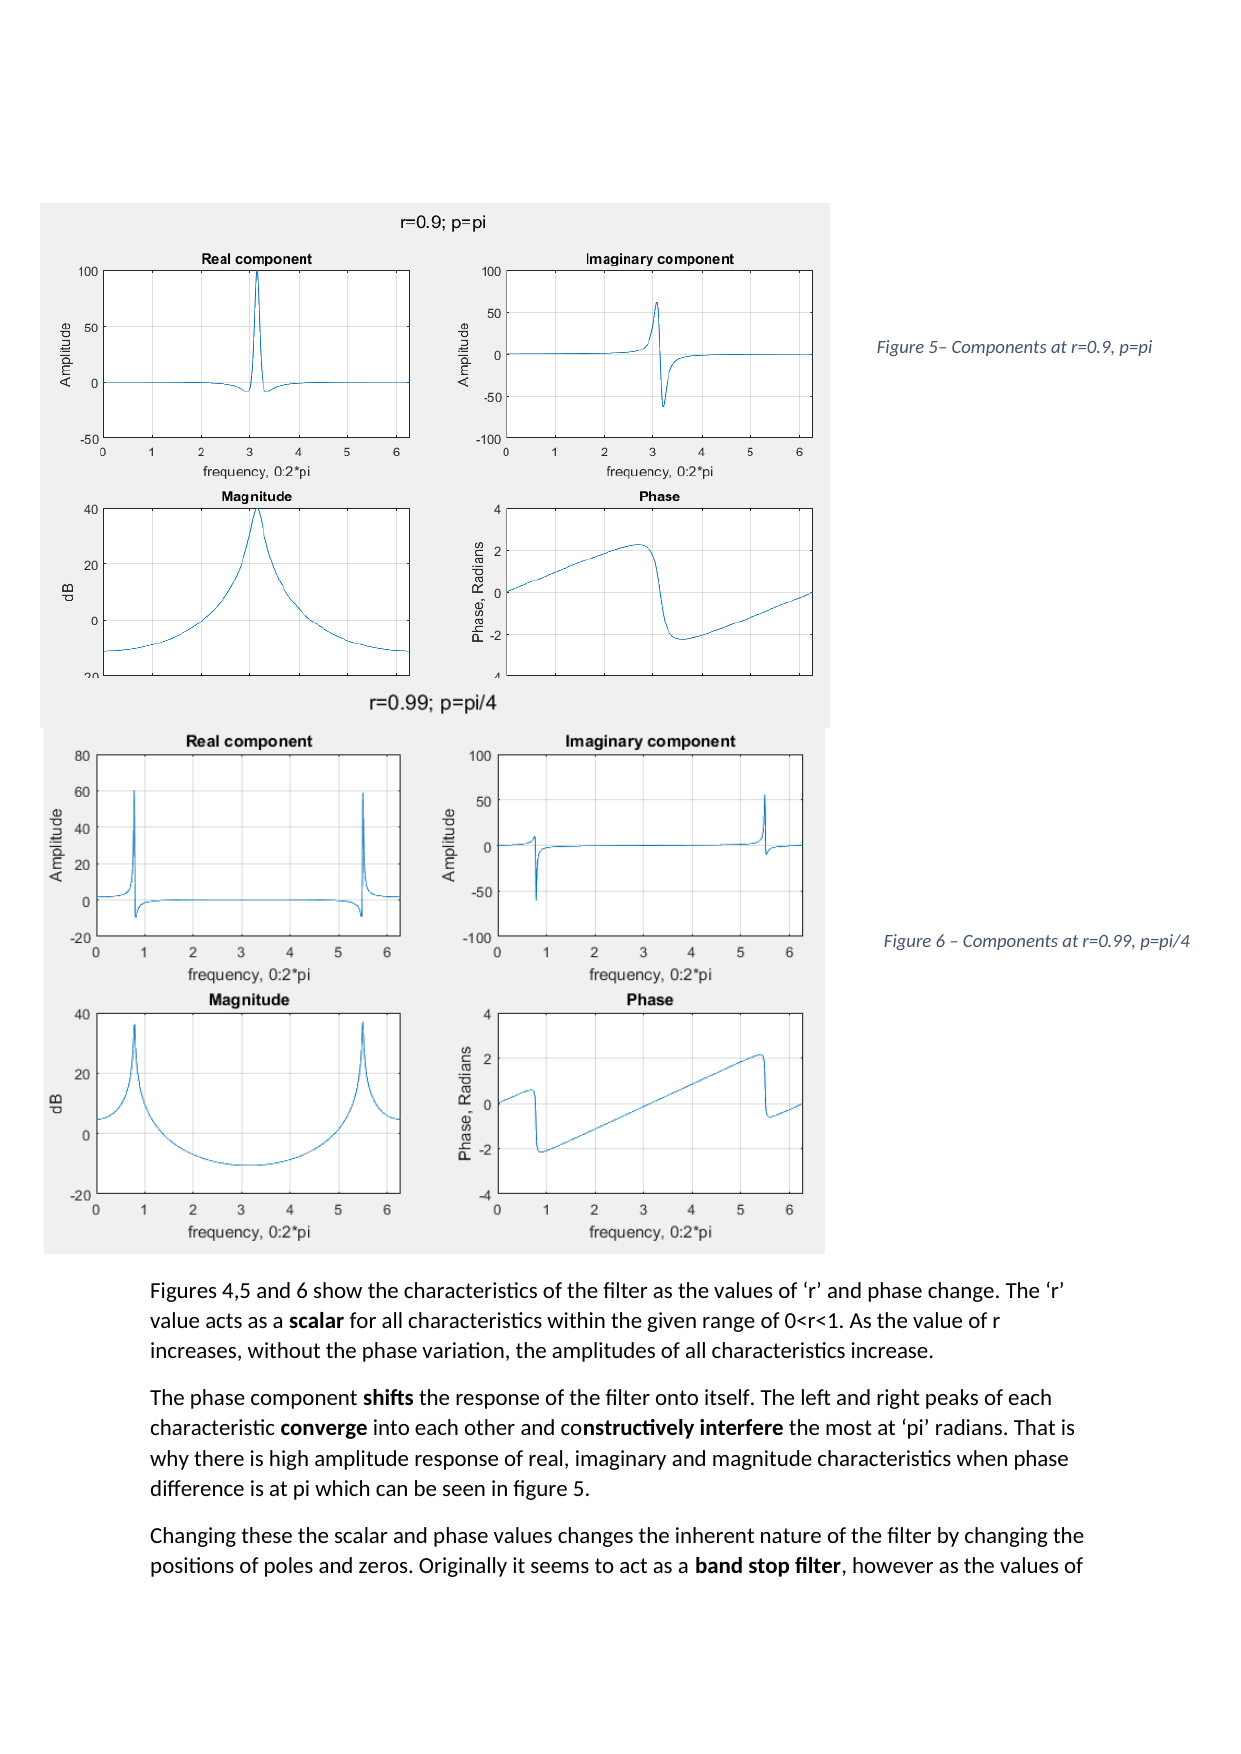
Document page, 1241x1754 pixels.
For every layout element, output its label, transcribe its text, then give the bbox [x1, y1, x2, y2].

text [150, 1521, 1090, 1579]
picture [40, 203, 831, 1254]
text Figures 4,5 and 6 show the characteristics of the filter as the values of ‘r’ and phase change. The ‘r’ value acts as a scalar for all characteristics within the given range of 0<r<1. As the value of r increases, without the phase variation, the amplitudes of all characteristics increase. [150, 1276, 1090, 1364]
text The phase component shifts the response of the filter onto itself. The left and right peaks of each characteristic converge into each other and constructively interfere the most at ‘pi’ radians. That is why there is high amplitude response of real, imaginary and magnitude characteristics when phase difference is at pi which can be seen in figure 5. [150, 1383, 1090, 1502]
